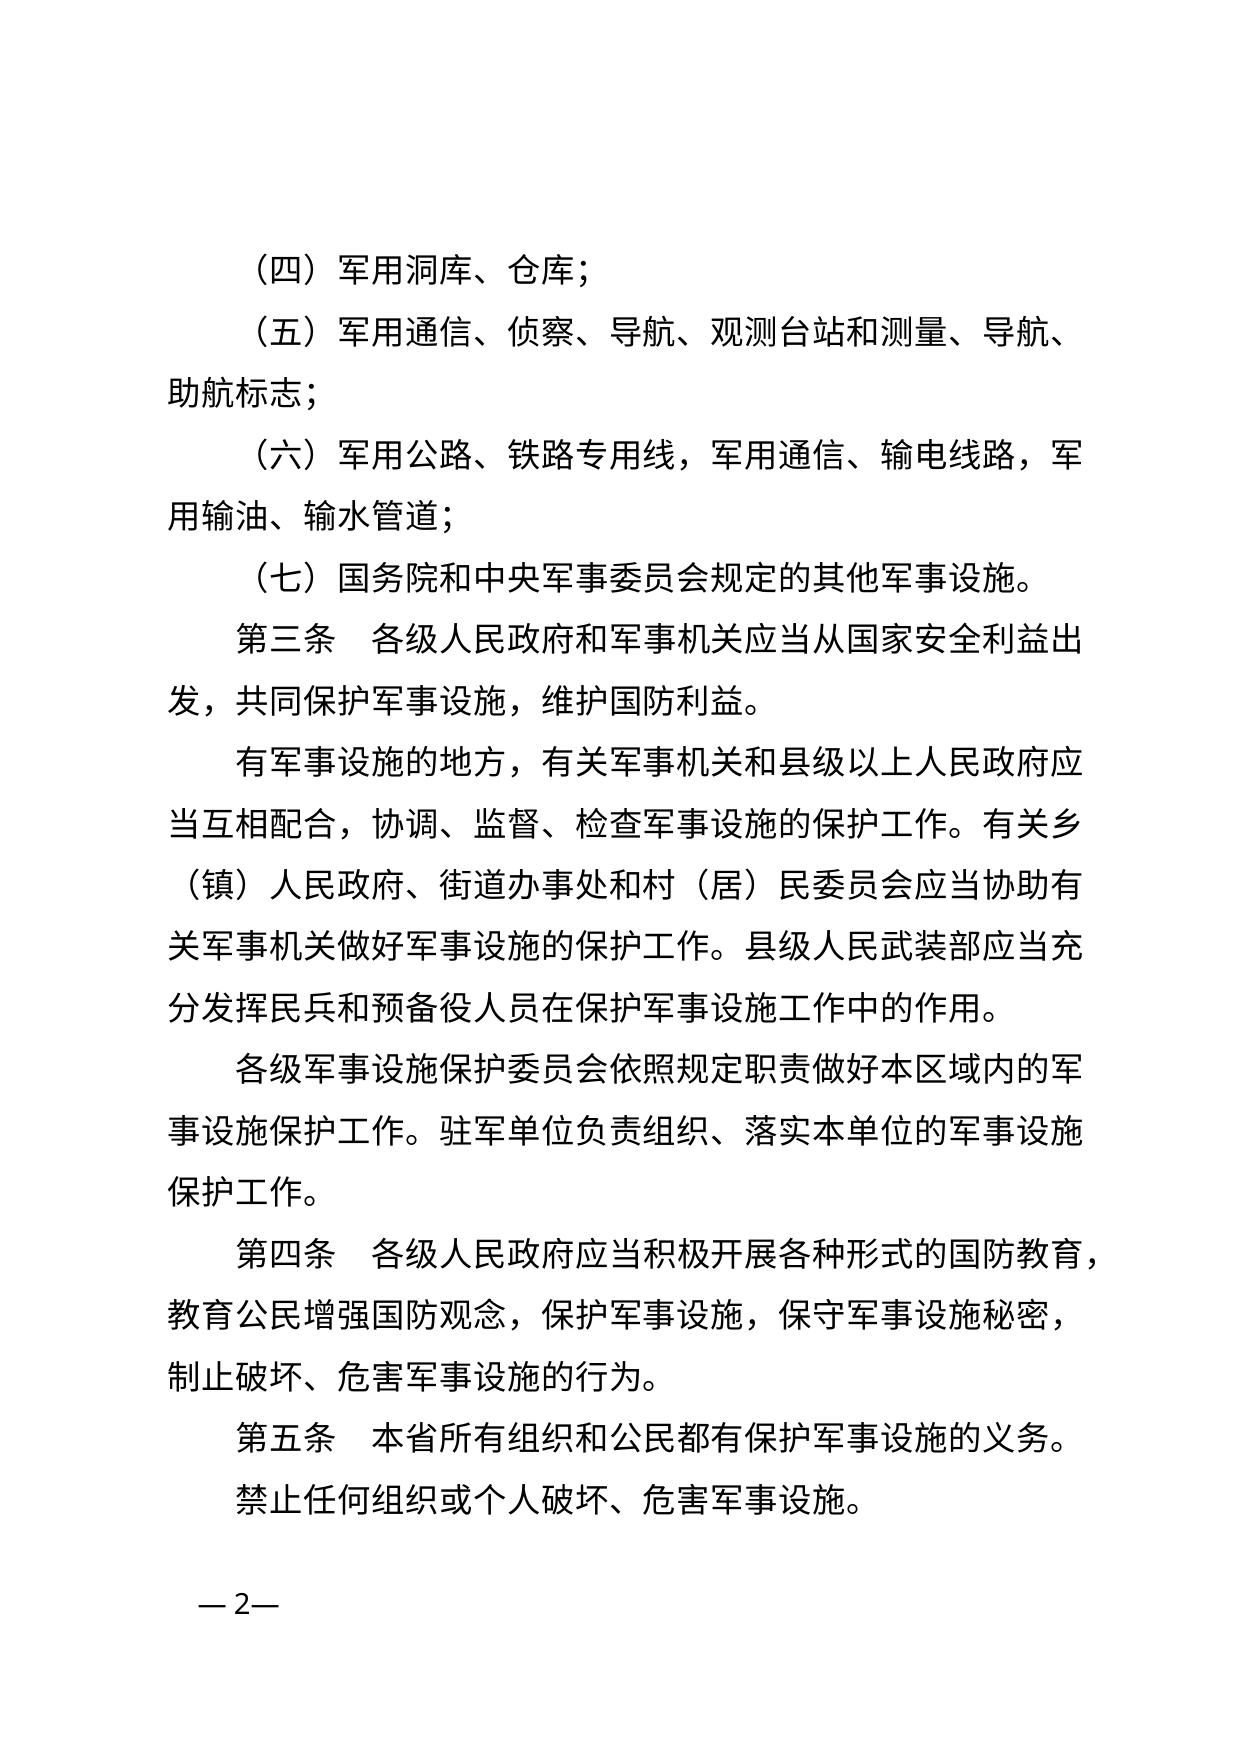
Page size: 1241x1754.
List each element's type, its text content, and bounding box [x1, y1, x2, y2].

text 第五条 本省所有组织和公民都有保护军事设施的义务。 [168, 1405, 1084, 1467]
text 禁止任何组织或个人破坏、危害军事设施。 [168, 1467, 1084, 1528]
text （六）军用公路、铁路专用线，军用通信、输电线路，军用输油、输水管道； [168, 422, 1084, 545]
text 第四条 各级人民政府应当积极开展各种形式的国防教育，教育公民增强国防观念，保护军事设施，保守军事设施秘密，制止破坏、危害军事设施的行为。 [168, 1221, 1084, 1405]
text （五）军用通信、侦察、导航、观测台站和测量、导航、助航标志； [168, 299, 1084, 422]
text 第三条 各级人民政府和军事机关应当从国家安全利益出发，共同保护军事设施，维护国防利益。 [168, 606, 1084, 729]
text （七）国务院和中央军事委员会规定的其他军事设施。 [168, 545, 1084, 606]
text （四）军用洞库、仓库； [168, 238, 1084, 299]
text 各级军事设施保护委员会依照规定职责做好本区域内的军事设施保护工作。驻军单位负责组织、落实本单位的军事设施保护工作。 [168, 1037, 1084, 1221]
text 有军事设施的地方，有关军事机关和县级以上人民政府应当互相配合，协调、监督、检查军事设施的保护工作。有关乡（镇）人民政府、街道办事处和村（居）民委员会应当协助有关军事机关做好军事设施的保护工作。县级人民武装部应当充分发挥民兵和预备役人员在保护军事设施工作中的作用。 [168, 729, 1084, 1037]
